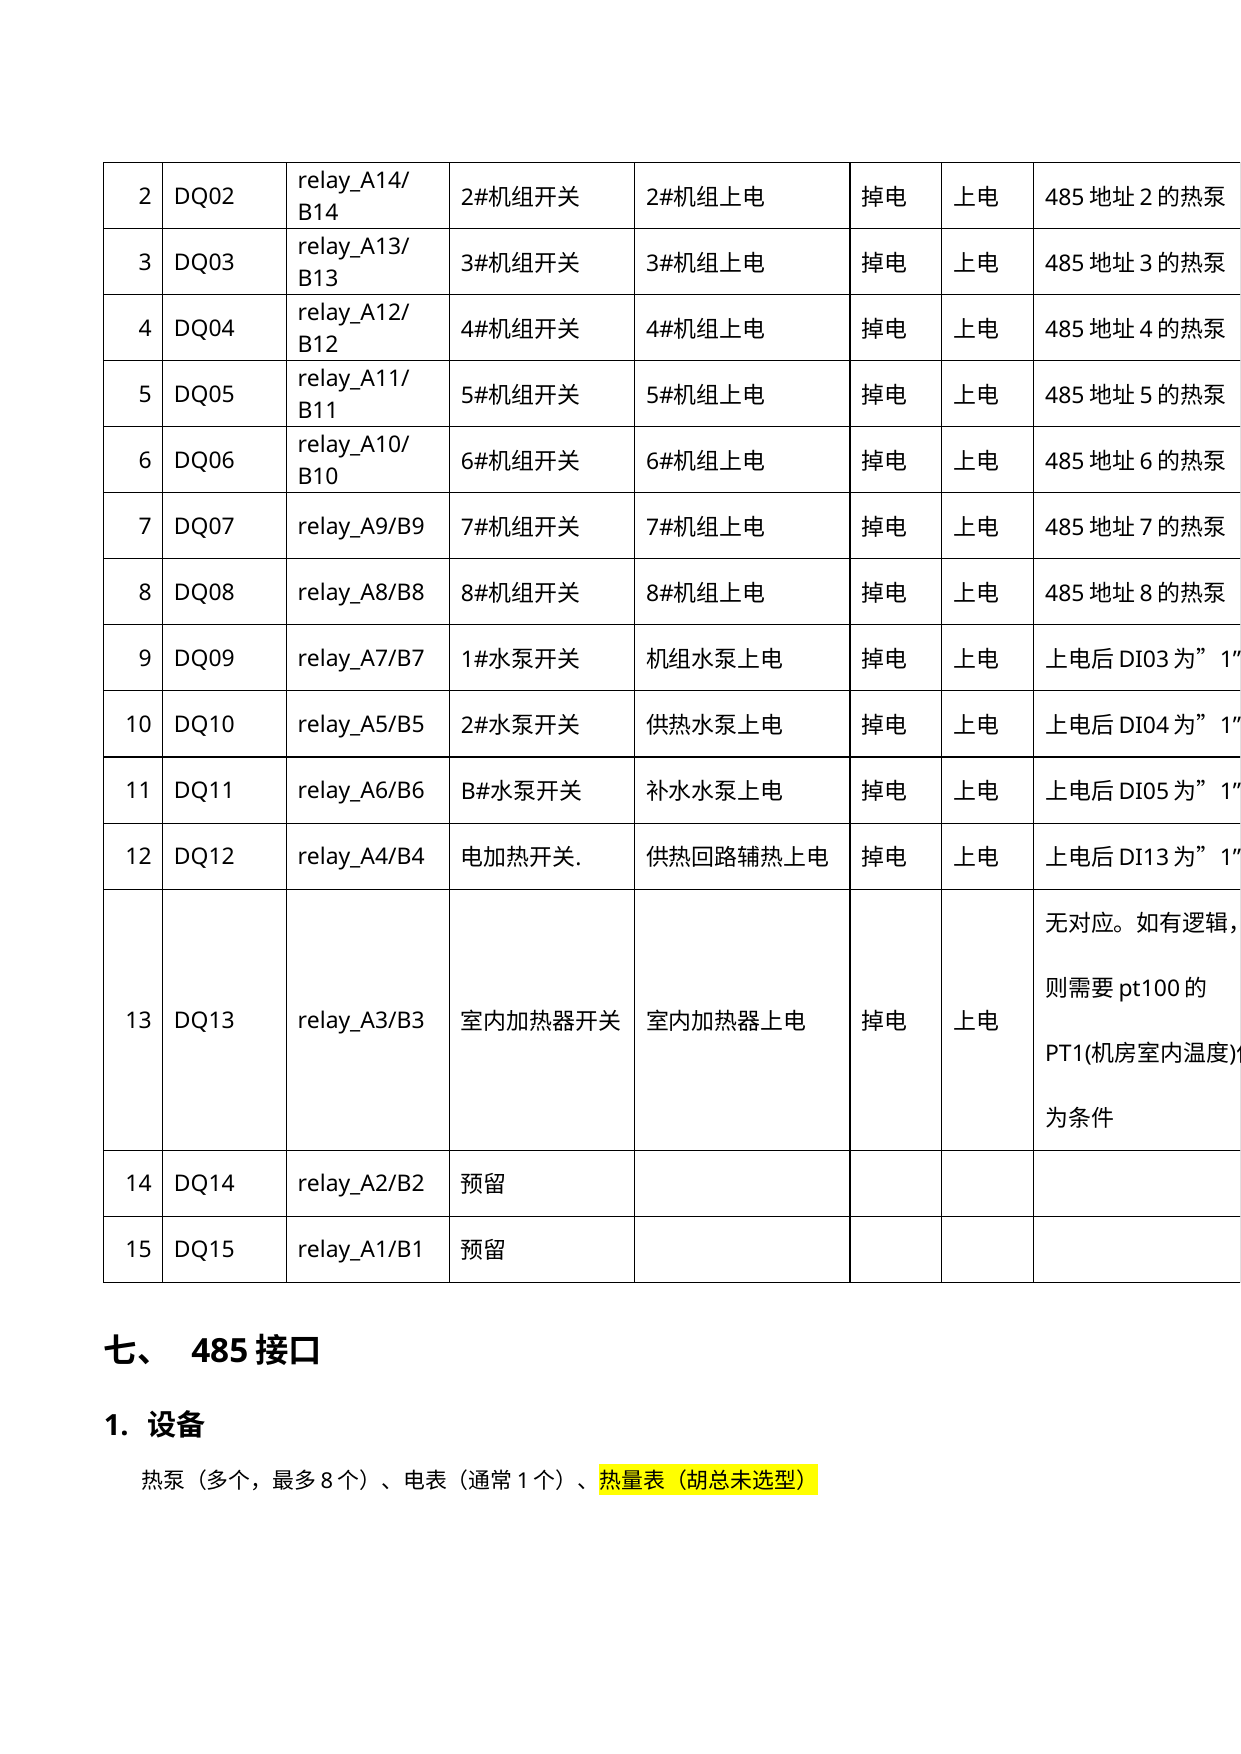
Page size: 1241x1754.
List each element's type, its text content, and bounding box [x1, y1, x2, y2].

table_cell [851, 1217, 941, 1282]
table_cell relay_A7/B7 [287, 625, 449, 690]
table_cell 掉电 [851, 559, 941, 624]
table_cell 10 [104, 691, 162, 756]
table_cell 13 [104, 890, 162, 1149]
table_cell 2#水泵开关 [450, 691, 634, 756]
table_cell DQ10 [163, 691, 286, 756]
table_cell 供热回路辅热上电 [635, 824, 849, 888]
table_cell relay_A12/B12 [287, 295, 449, 360]
table_cell 掉电 [851, 493, 941, 558]
table_cell 上电后DI04为”1” [1034, 691, 1240, 756]
table_cell 上电 [942, 625, 1033, 690]
table_cell 上电 [942, 890, 1033, 1149]
table_cell 485地址3的热泵 [1034, 229, 1240, 294]
table_cell 5#机组上电 [635, 361, 849, 426]
table_cell relay_A6/B6 [287, 758, 449, 822]
table_cell relay_A8/B8 [287, 559, 449, 624]
table_cell [851, 1151, 941, 1216]
table_cell 9 [104, 625, 162, 690]
table_cell DQ05 [163, 361, 286, 426]
table_cell 机组水泵上电 [635, 625, 849, 690]
table_cell 室内加热器上电 [635, 890, 849, 1149]
table_cell 15 [104, 1217, 162, 1282]
table_cell 上电 [942, 493, 1033, 558]
table_cell [1034, 1151, 1240, 1216]
table_cell 8 [104, 559, 162, 624]
table_cell DQ07 [163, 493, 286, 558]
table_cell 485地址7的热泵 [1034, 493, 1240, 558]
table_cell 掉电 [851, 758, 941, 822]
table_cell 485地址6的热泵 [1034, 427, 1240, 492]
table_cell 上电后DI13为”1” [1034, 824, 1240, 888]
table_cell 预留 [450, 1151, 634, 1216]
table_cell DQ15 [163, 1217, 286, 1282]
table_cell 5 [104, 361, 162, 426]
table_cell 掉电 [851, 691, 941, 756]
table_cell 485地址8的热泵 [1034, 559, 1240, 624]
table_cell 预留 [450, 1217, 634, 1282]
table_cell 2#机组开关 [450, 163, 634, 228]
table_cell 上电 [942, 427, 1033, 492]
table_cell 上电 [942, 691, 1033, 756]
table_cell 8#机组上电 [635, 559, 849, 624]
table_cell 上电后DI03为”1” [1034, 625, 1240, 690]
table_cell 3#机组上电 [635, 229, 849, 294]
table_cell DQ13 [163, 890, 286, 1149]
table_cell relay_A9/B9 [287, 493, 449, 558]
table_cell DQ06 [163, 427, 286, 492]
table_cell 供热水泵上电 [635, 691, 849, 756]
table_cell [635, 1217, 849, 1282]
table_cell DQ08 [163, 559, 286, 624]
table_cell 掉电 [851, 229, 941, 294]
table_cell 8#机组开关 [450, 559, 634, 624]
table_cell 4 [104, 295, 162, 360]
table_cell 上电 [942, 361, 1033, 426]
table_cell 6 [104, 427, 162, 492]
table_cell 掉电 [851, 625, 941, 690]
text 485接口 [103, 1315, 1137, 1380]
table_cell relay_A11/B11 [287, 361, 449, 426]
table_cell 3 [104, 229, 162, 294]
table_cell 掉电 [851, 890, 941, 1149]
table_cell 上电 [942, 229, 1033, 294]
table_cell 2#机组上电 [635, 163, 849, 228]
table_cell 6#机组上电 [635, 427, 849, 492]
table_cell 3#机组开关 [450, 229, 634, 294]
table_cell relay_A14/B14 [287, 163, 449, 228]
list 设备 [103, 1390, 1137, 1455]
table_cell 掉电 [851, 824, 941, 888]
table_cell 室内加热器开关 [450, 890, 634, 1149]
table_cell 掉电 [851, 163, 941, 228]
table_cell relay_A13/B13 [287, 229, 449, 294]
table_cell 上电 [942, 163, 1033, 228]
table_cell DQ04 [163, 295, 286, 360]
table_cell 掉电 [851, 361, 941, 426]
table_cell 4#机组开关 [450, 295, 634, 360]
table_cell 7#机组开关 [450, 493, 634, 558]
table_cell 7#机组上电 [635, 493, 849, 558]
table_cell B#水泵开关 [450, 758, 634, 822]
table_cell 上电后DI05为”1” [1034, 758, 1240, 822]
table_cell DQ12 [163, 824, 286, 888]
table_cell 14 [104, 1151, 162, 1216]
table_cell 补水水泵上电 [635, 758, 849, 822]
table_cell 电加热开关. [450, 824, 634, 888]
table_cell relay_A3/B3 [287, 890, 449, 1149]
table_cell [635, 1151, 849, 1216]
table_cell 无对应。如有逻辑，则需要pt100的PT1(机房室内温度)作为条件 [1034, 890, 1240, 1149]
table_cell relay_A10/B10 [287, 427, 449, 492]
table_cell [942, 1151, 1033, 1216]
table_cell 485地址4的热泵 [1034, 295, 1240, 360]
table_cell DQ14 [163, 1151, 286, 1216]
table_cell 6#机组开关 [450, 427, 634, 492]
table_cell relay_A5/B5 [287, 691, 449, 756]
table_cell relay_A4/B4 [287, 824, 449, 888]
table_cell DQ03 [163, 229, 286, 294]
table_cell 2 [104, 163, 162, 228]
table_cell DQ02 [163, 163, 286, 228]
table_cell 上电 [942, 824, 1033, 888]
table_cell 上电 [942, 758, 1033, 822]
table_cell relay_A2/B2 [287, 1151, 449, 1216]
table_cell 掉电 [851, 295, 941, 360]
table_cell 11 [104, 758, 162, 822]
table_cell 上电 [942, 295, 1033, 360]
table_cell 掉电 [851, 427, 941, 492]
table_cell DQ09 [163, 625, 286, 690]
table_cell 7 [104, 493, 162, 558]
table_cell 5#机组开关 [450, 361, 634, 426]
table_cell 485地址2的热泵 [1034, 163, 1240, 228]
table_cell [942, 1217, 1033, 1282]
list 热泵（多个，最多8个）、电表（通常1个）、热量表（胡总未选型） [141, 1463, 1137, 1496]
table_cell 485地址5的热泵 [1034, 361, 1240, 426]
table_cell 上电 [942, 559, 1033, 624]
table_cell relay_A1/B1 [287, 1217, 449, 1282]
table_cell 4#机组上电 [635, 295, 849, 360]
table_cell 12 [104, 824, 162, 888]
table_cell 1#水泵开关 [450, 625, 634, 690]
table_cell DQ11 [163, 758, 286, 822]
table_cell [1034, 1217, 1240, 1282]
